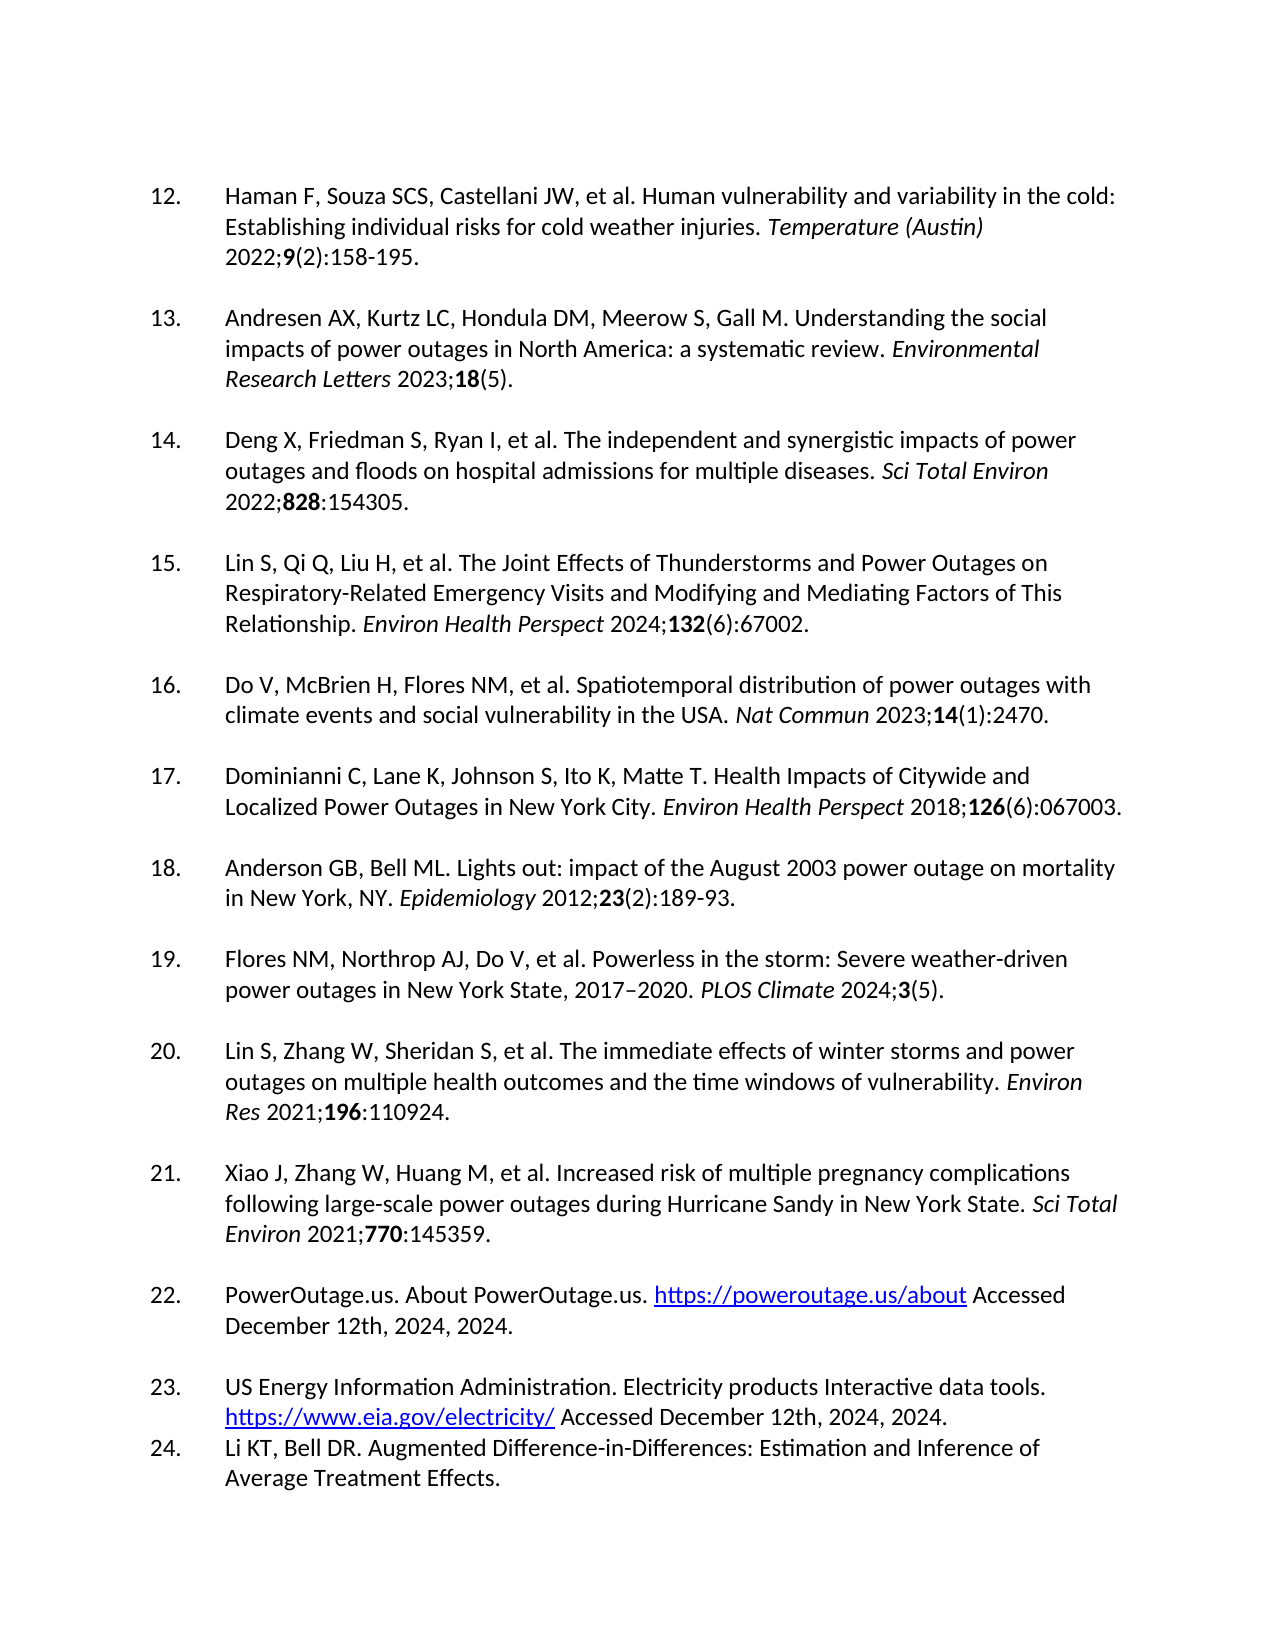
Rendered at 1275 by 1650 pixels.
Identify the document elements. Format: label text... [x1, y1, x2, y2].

text 21. Xiao J, Zhang W, Huang M, et al. Increased risk of multiple pregnancy complications following large-scale power outages during Hurricane Sandy in New York State. Sci Total Environ 2021;770:145359. [150, 1157, 1125, 1249]
text 24. Li KT, Bell DR. Augmented Difference-in-Differences: Estimation and Inference of Average Treatment Effects. [150, 1432, 1125, 1493]
text 19. Flores NM, Northrop AJ, Do V, et al. Powerless in the storm: Severe weather-driven power outages in New York State, 2017–2020. PLOS Climate 2024;3(5). [150, 943, 1125, 1004]
text 16. Do V, McBrien H, Flores NM, et al. Spatiotemporal distribution of power outages with climate events and social vulnerability in the USA. Nat Commun 2023;14(1):2470. [150, 669, 1125, 730]
text 23. US Energy Information Administration. Electricity products Interactive data tools. https://www.eia.gov/electricity/ Accessed December 12th, 2024, 2024. [150, 1371, 1125, 1432]
text 18. Anderson GB, Bell ML. Lights out: impact of the August 2003 power outage on mortality in New York, NY. Epidemiology 2012;23(2):189-93. [150, 852, 1125, 913]
text 12. Haman F, Souza SCS, Castellani JW, et al. Human vulnerability and variability in the cold: Establishing individual risks for cold weather injuries. Temperature (Austin) 2022;9(2):158-195. [150, 181, 1125, 272]
text 13. Andresen AX, Kurtz LC, Hondula DM, Meerow S, Gall M. Understanding the social impacts of power outages in North America: a systematic review. Environmental Research Letters 2023;18(5). [150, 303, 1125, 394]
text 17. Dominianni C, Lane K, Johnson S, Ito K, Matte T. Health Impacts of Citywide and Localized Power Outages in New York City. Environ Health Perspect 2018;126(6):067003. [150, 760, 1125, 821]
text 22. PowerOutage.us. About PowerOutage.us. https://poweroutage.us/about Accessed December 12th, 2024, 2024. [150, 1279, 1125, 1340]
text 14. Deng X, Friedman S, Ryan I, et al. The independent and synergistic impacts of power outages and floods on hospital admissions for multiple diseases. Sci Total Environ 2022;828:154305. [150, 425, 1125, 516]
text 15. Lin S, Qi Q, Liu H, et al. The Joint Effects of Thunderstorms and Power Outages on Respiratory-Related Emergency Visits and Modifying and Mediating Factors of This Relationship. Environ Health Perspect 2024;132(6):67002. [150, 547, 1125, 638]
text 20. Lin S, Zhang W, Sheridan S, et al. The immediate effects of winter storms and power outages on multiple health outcomes and the time windows of vulnerability. Environ Res 2021;196:110924. [150, 1035, 1125, 1127]
